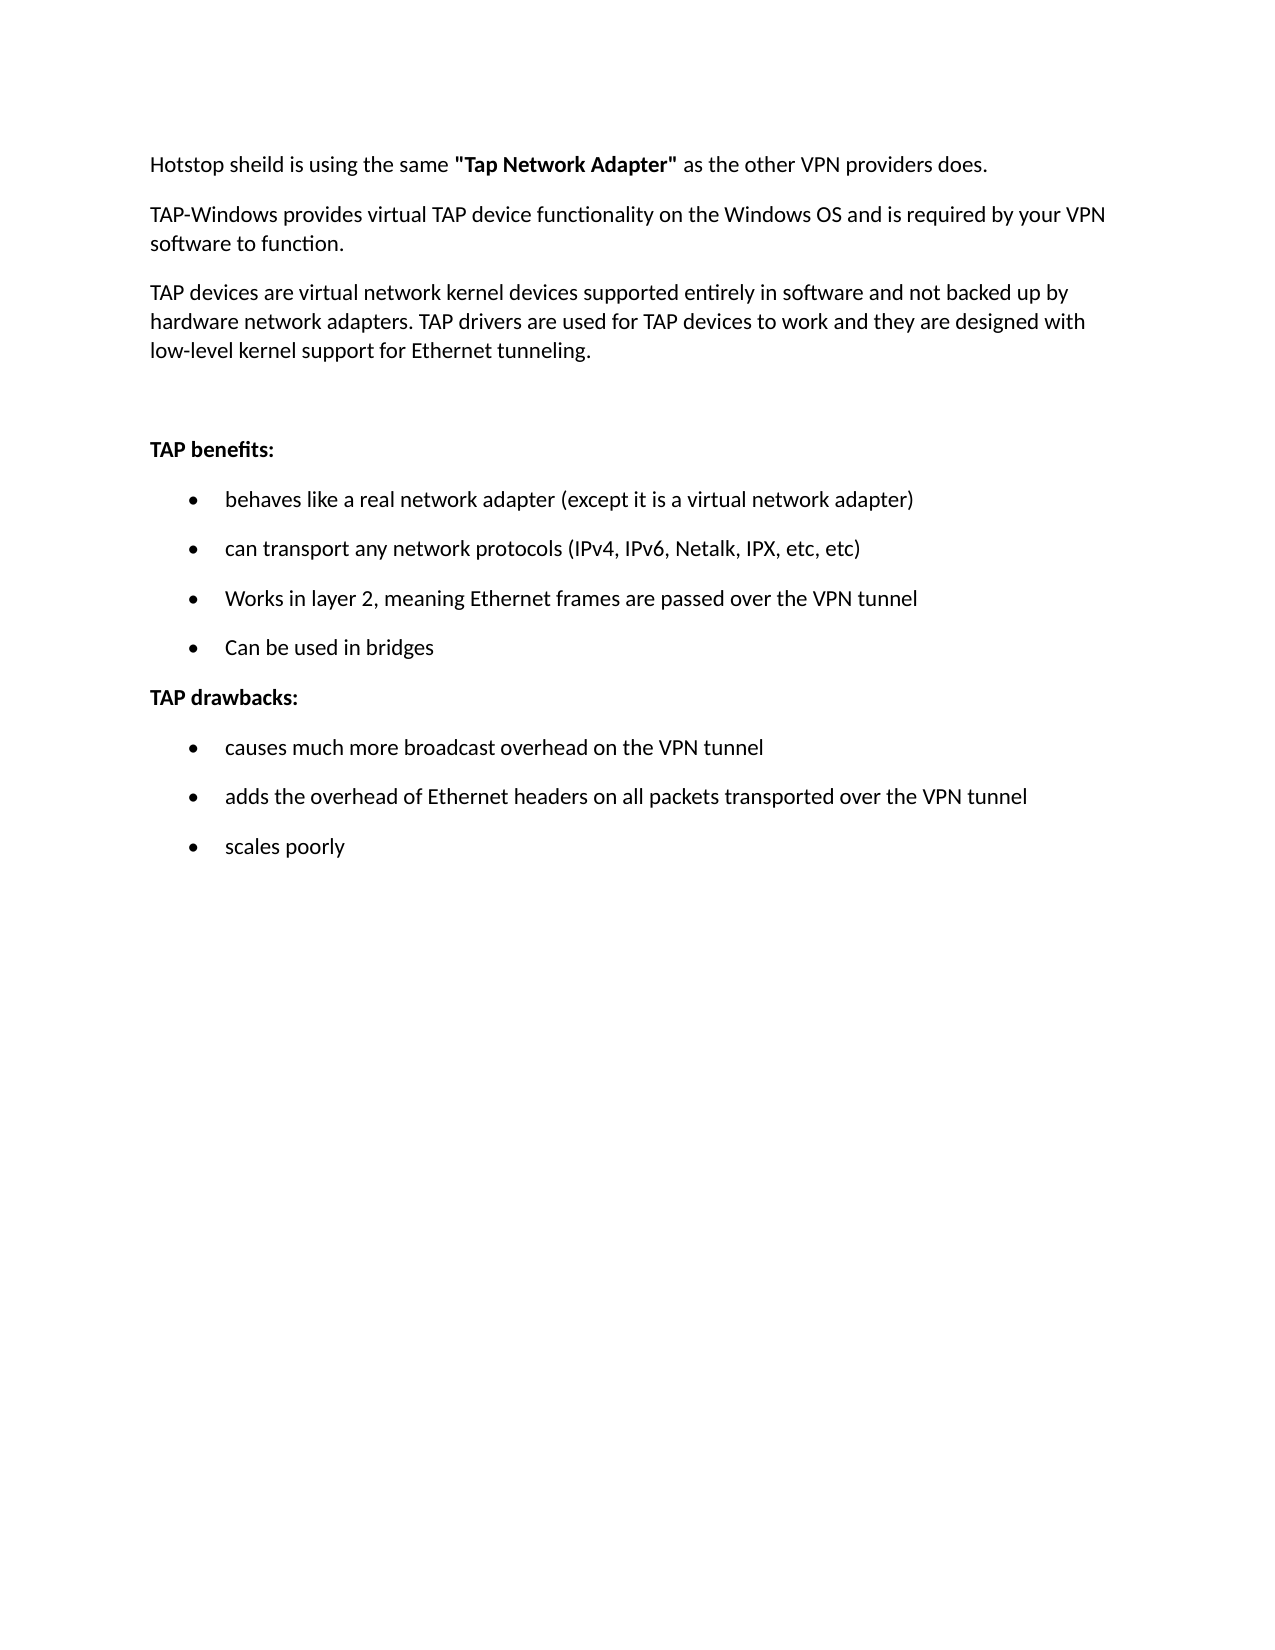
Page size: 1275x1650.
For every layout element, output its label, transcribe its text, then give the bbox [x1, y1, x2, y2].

text TAP-Windows provides virtual TAP device functionality on the Windows OS and is required by your VPN software to function. [150, 199, 1125, 257]
list behaves like a real network adapter (except it is a virtual network adapter) [187, 484, 1125, 513]
list Can be used in bridges [187, 633, 1125, 662]
text TAP benefits: [150, 434, 1125, 463]
list can transport any network protocols (IPv4, IPv6, Netalk, IPX, etc, etc) [187, 534, 1125, 562]
list scales poorly [187, 831, 1125, 860]
list adds the overhead of Ethernet headers on all packets transported over the VPN tunnel [187, 782, 1125, 810]
list Works in layer 2, meaning Ethernet frames are passed over the VPN tunnel [187, 583, 1125, 612]
text Hotstop sheild is using the same "Tap Network Adapter" as the other VPN providers does. [150, 150, 1125, 179]
list causes much more broadcast overhead on the VPN tunnel [187, 732, 1125, 761]
text TAP drawbacks: [150, 682, 1125, 711]
text TAP devices are virtual network kernel devices supported entirely in software and not backed up by hardware network adapters. TAP drivers are used for TAP devices to work and they are designed with low-level kernel support for Ethernet tunneling. [150, 278, 1125, 364]
